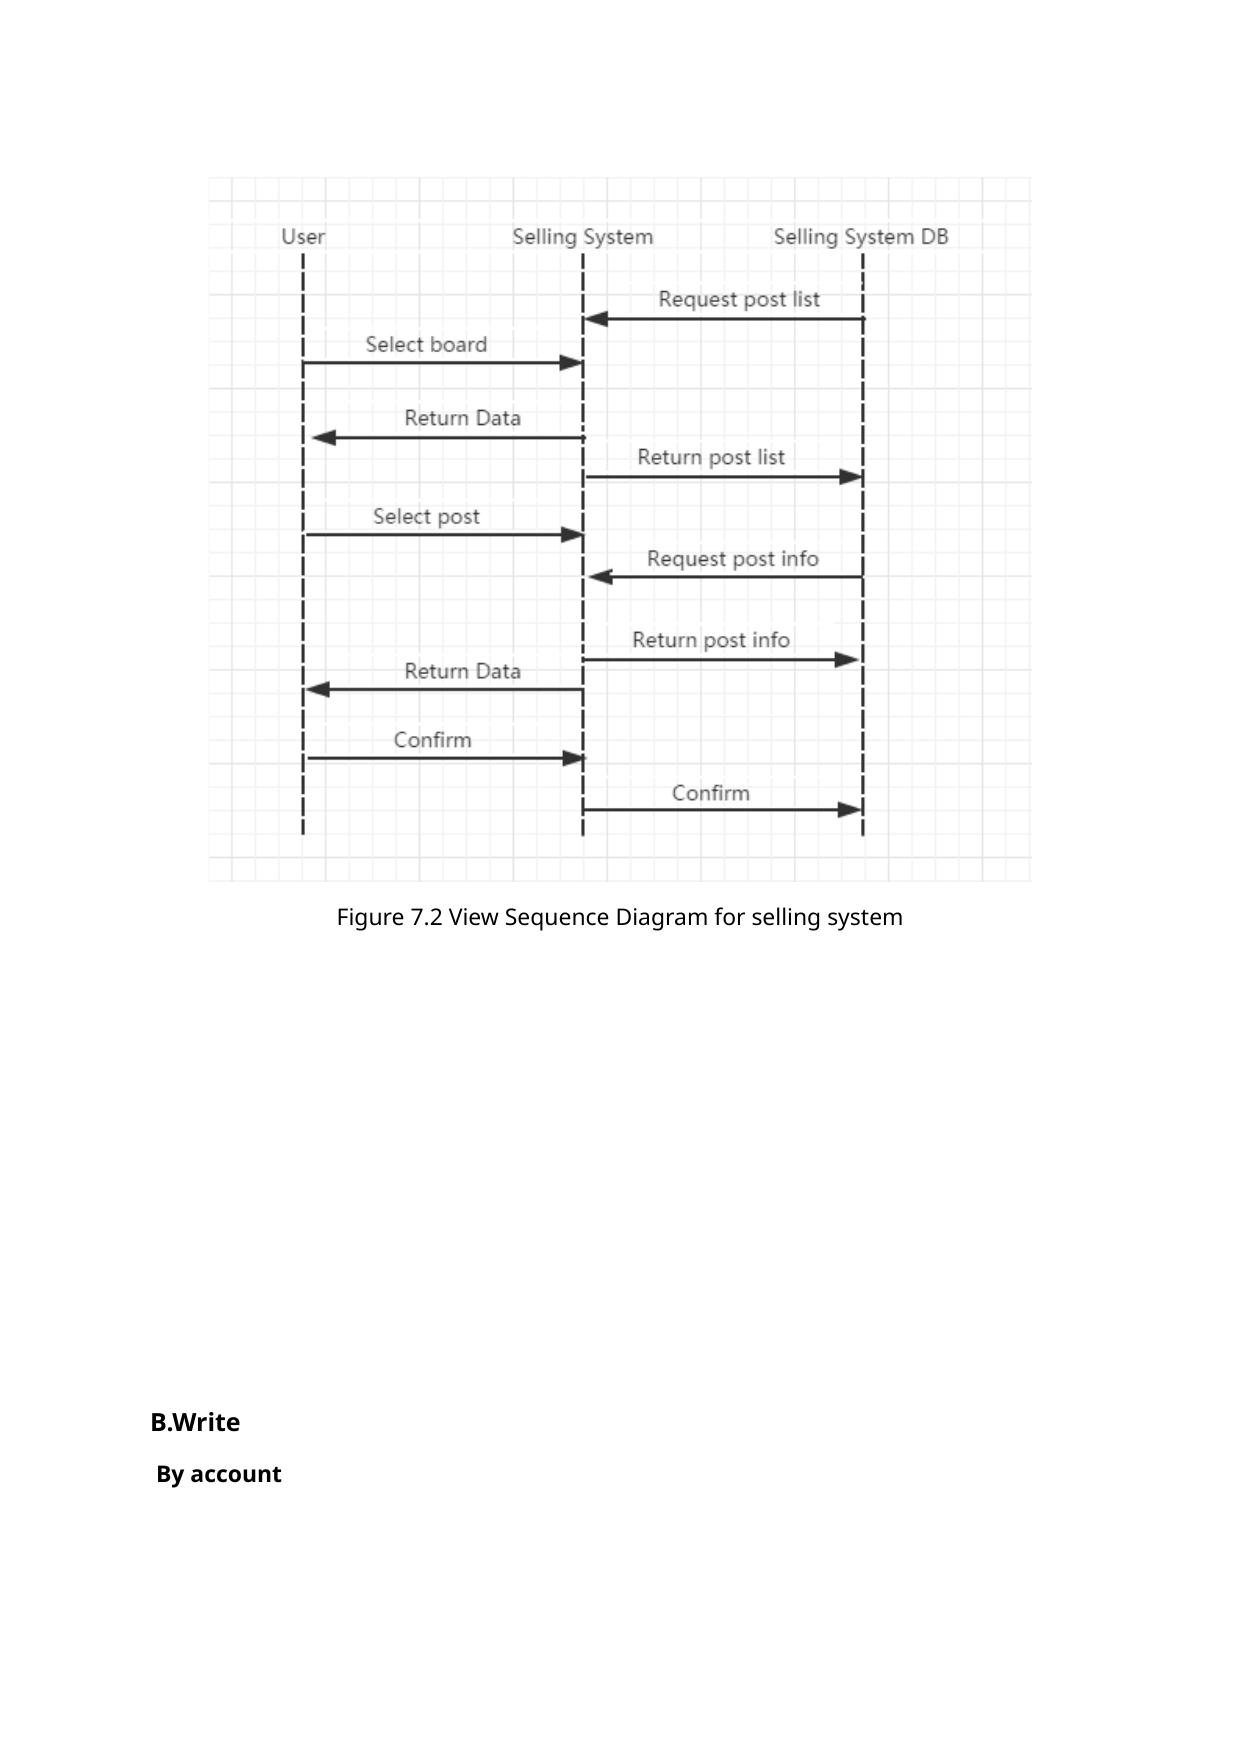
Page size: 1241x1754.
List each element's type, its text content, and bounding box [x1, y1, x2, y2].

text By account [150, 1458, 1090, 1489]
text B.Write [150, 1405, 1090, 1439]
picture [208, 177, 1032, 882]
text Figure 7.2 View Sequence Diagram for selling system [150, 901, 1090, 932]
